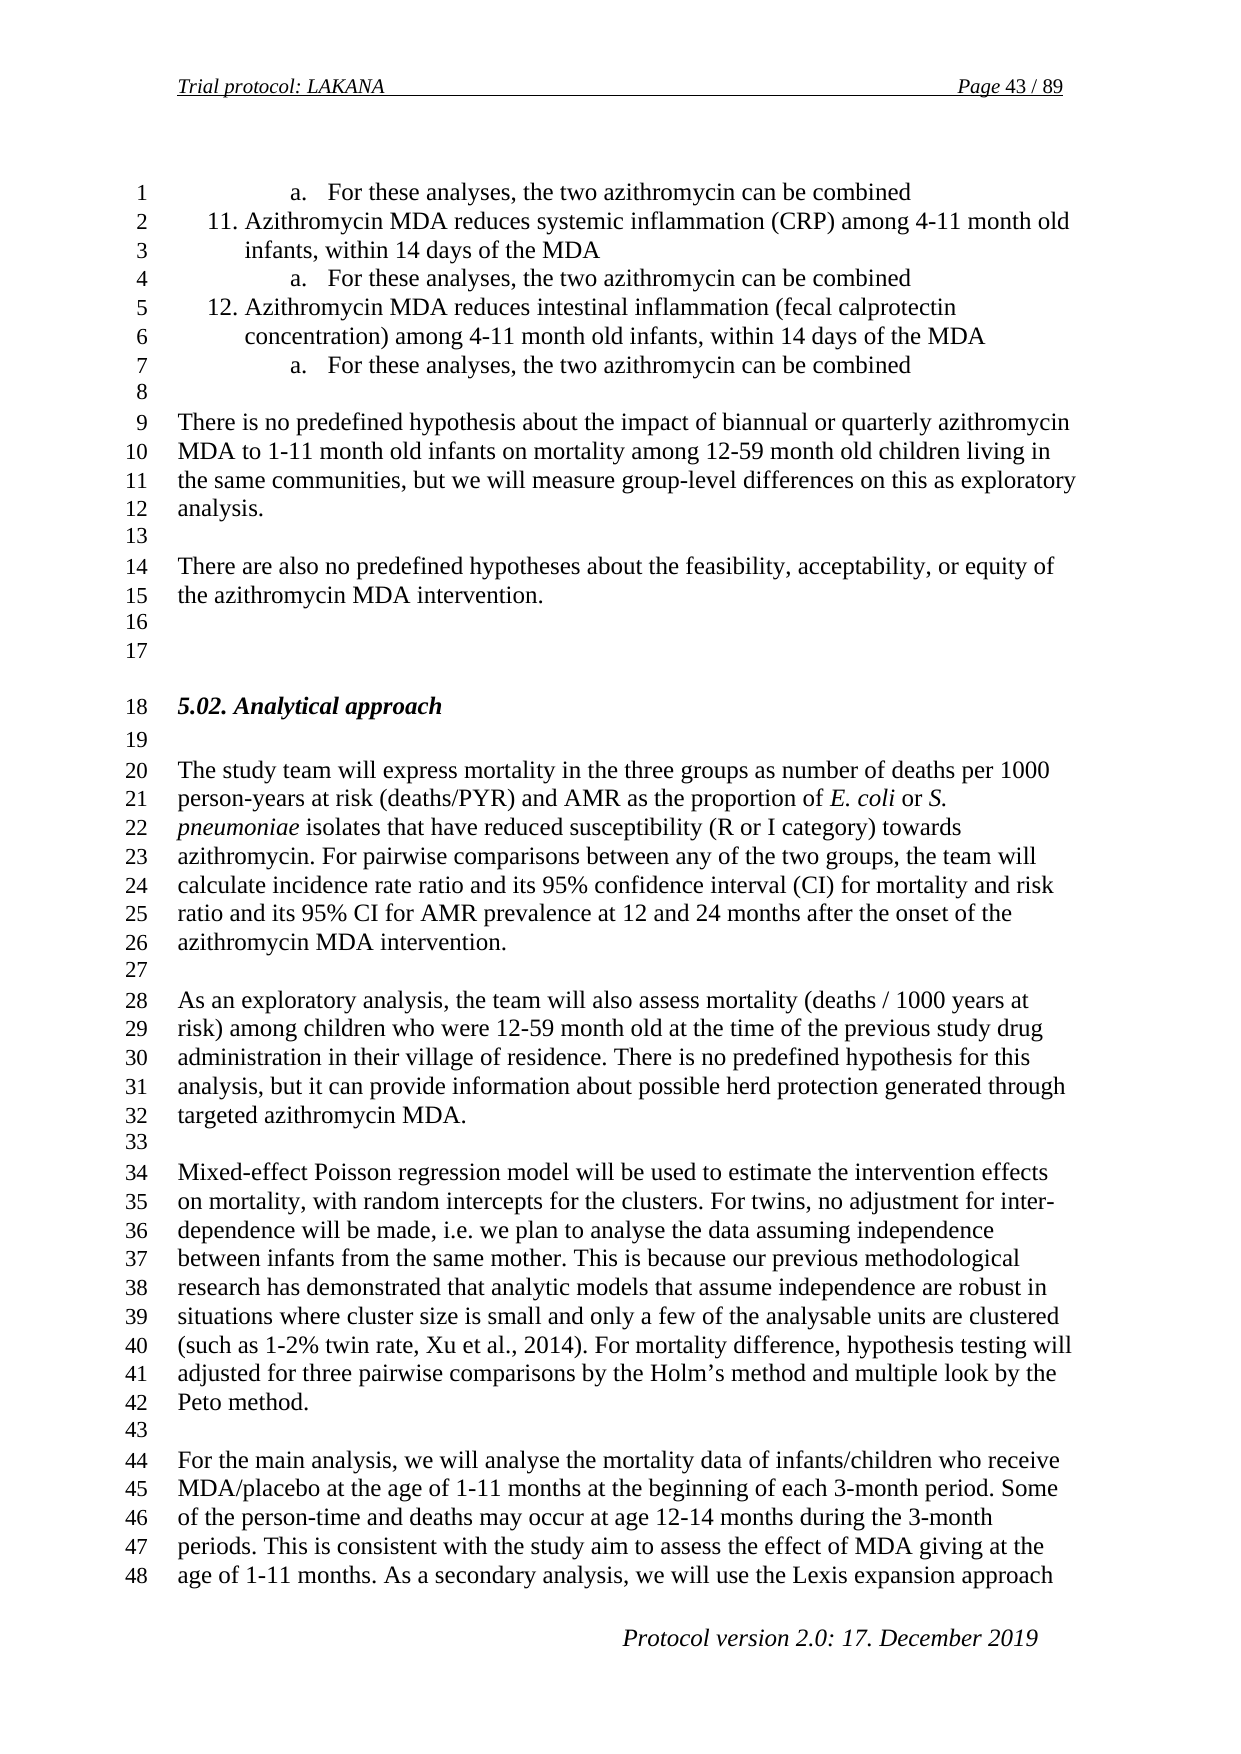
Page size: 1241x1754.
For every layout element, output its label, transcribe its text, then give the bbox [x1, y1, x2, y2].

subtitle 5.02. Analytical approach [177, 691, 1078, 720]
text The study team will express mortality in the three groups as number of deaths per 1000 person-years at risk (deaths/PYR) and AMR as the proportion of E. coli or S. pneumoniae isolates that have reduced susceptibility (R or I category) towards azithromycin. For pairwise comparisons between any of the two groups, the team will calculate incidence rate ratio and its 95% confidence interval (CI) for mortality and risk ratio and its 95% CI for AMR prevalence at 12 and 24 months after the onset of the azithromycin MDA intervention. [177, 755, 1078, 956]
list Azithromycin MDA reduces systemic inflammation (CRP) among 4-11 month old infants, within 14 days of the MDA [207, 206, 1078, 263]
text There is no predefined hypothesis about the impact of biannual or quarterly azithromycin MDA to 1-11 month old infants on mortality among 12-59 month old children living in the same communities, but we will measure group-level differences on this as exploratory analysis. [177, 407, 1078, 522]
text There are also no predefined hypotheses about the feasibility, acceptability, or equity of the azithromycin MDA intervention. [177, 551, 1078, 608]
list For these analyses, the two azithromycin can be combined [290, 350, 1078, 378]
text As an exploratory analysis, the team will also assess mortality (deaths / 1000 years at risk) among children who were 12-59 month old at the time of the previous study drug administration in their village of residence. There is no predefined hypothesis for this analysis, but it can provide information about possible herd protection generated through targeted azithromycin MDA. [177, 985, 1078, 1128]
list Azithromycin MDA reduces intestinal inflammation (fecal calprotectin concentration) among 4-11 month old infants, within 14 days of the MDA [207, 292, 1078, 350]
list For these analyses, the two azithromycin can be combined [290, 177, 1078, 206]
list For these analyses, the two azithromycin can be combined [290, 263, 1078, 292]
text Mixed-effect Poisson regression model will be used to estimate the intervention effects on mortality, with random intercepts for the clusters. For twins, no adjustment for inter-dependence will be made, i.e. we plan to analyse the data assuming independence between infants from the same mother. This is because our previous methodological research has demonstrated that analytic models that assume independence are robust in situations where cluster size is small and only a few of the analysable units are clustered (such as 1-2% twin rate, Xu et al., 2014). For mortality difference, hypothesis testing will adjusted for three pairwise comparisons by the Holm’s method and multiple look by the Peto method. [177, 1157, 1078, 1416]
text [177, 1445, 1078, 1588]
